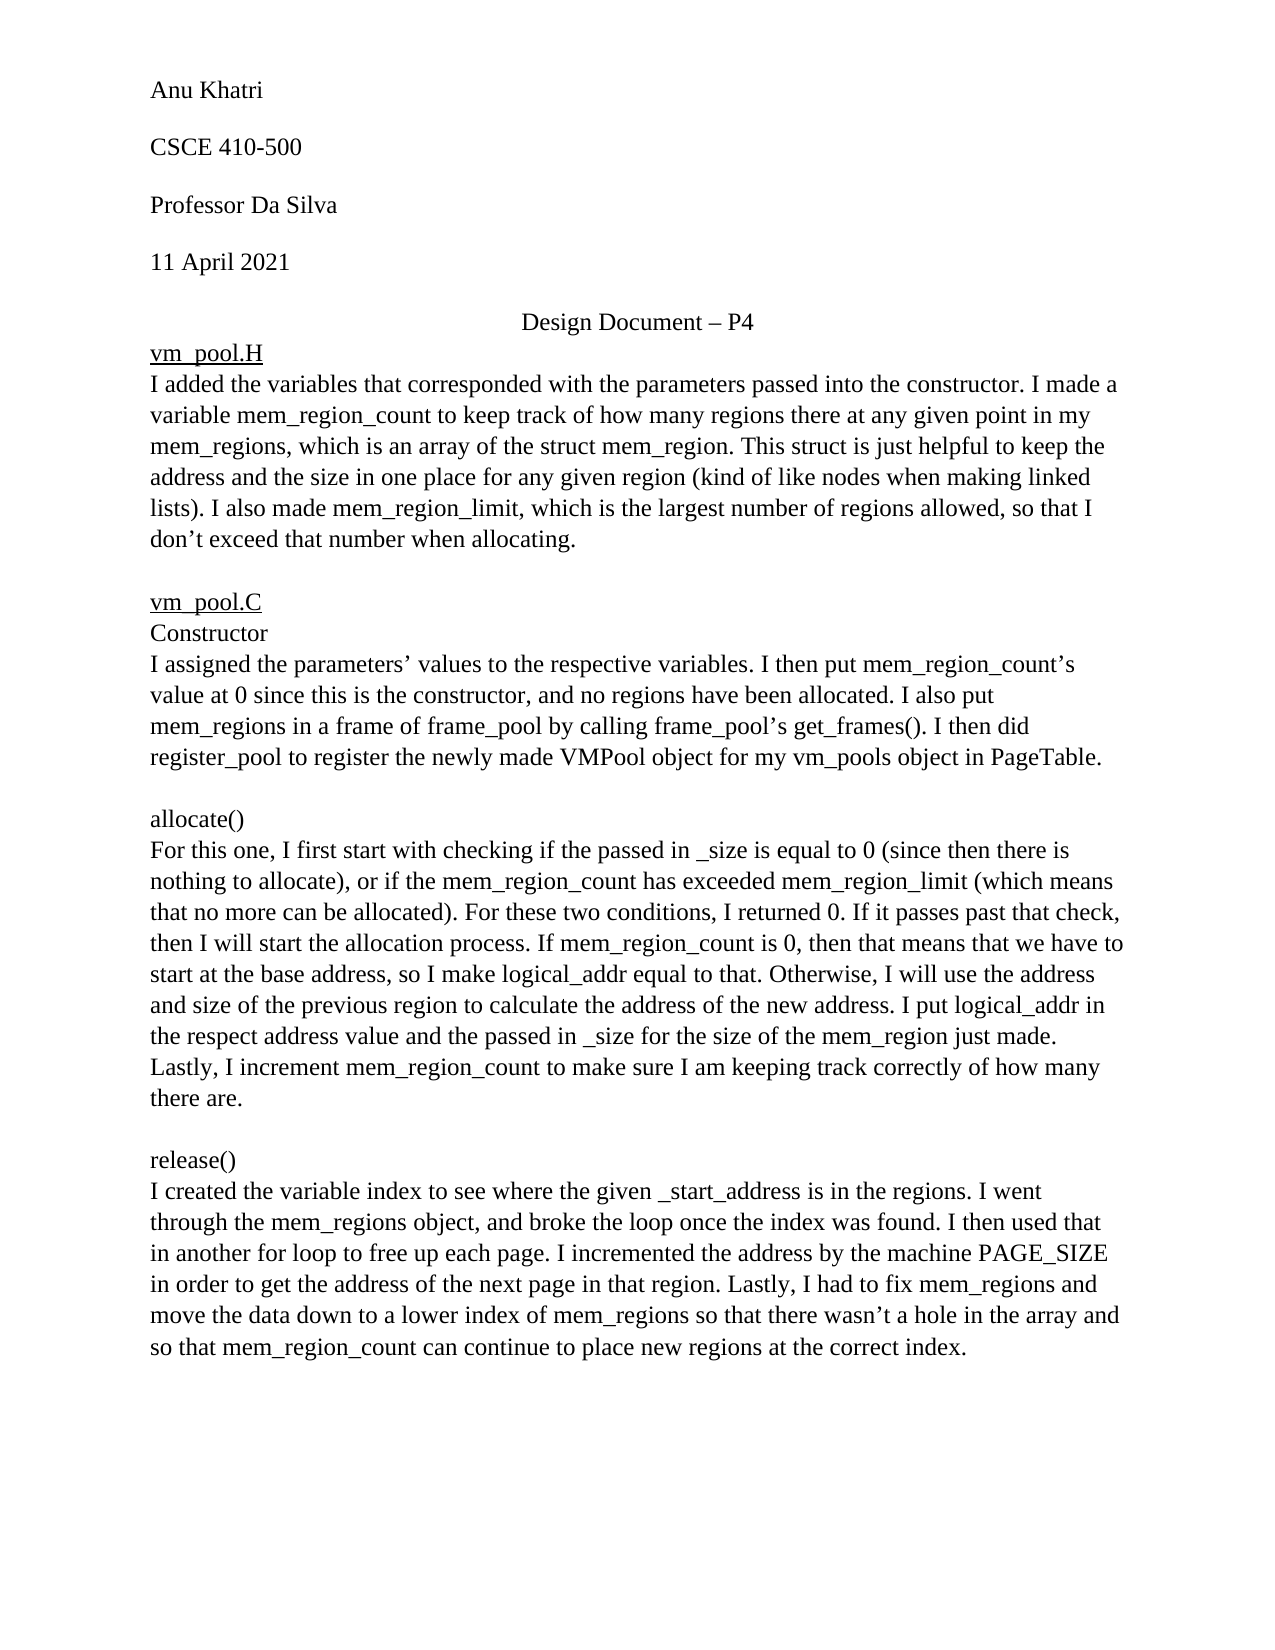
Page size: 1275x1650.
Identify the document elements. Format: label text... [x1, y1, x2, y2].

text vm_pool.C [150, 587, 1125, 615]
text vm_pool.H [150, 338, 1125, 367]
text Constructor [150, 618, 1125, 646]
text For this one, I first start with checking if the passed in _size is equal to 0 (since then there is nothing to allocate), or if the mem_region_count has exceeded mem_region_limit (which means that no more can be allocated). For these two conditions, I returned 0. If it passes past that check, then I will start the allocation process. If mem_region_count is 0, then that means that we have to start at the base address, so I make logical_addr equal to that. Otherwise, I will use the address and size of the previous region to calculate the address of the new address. I put logical_addr in the respect address value and the passed in _size for the size of the mem_region just made. Lastly, I increment mem_region_count to make sure I am keeping track correctly of how many there are. [150, 835, 1125, 1112]
text allocate() [150, 804, 1125, 833]
text I assigned the parameters’ values to the respective variables. I then put mem_region_count’s value at 0 since this is the constructor, and no regions have been allocated. I also put mem_regions in a frame of frame_pool by calling frame_pool’s get_frames(). I then did register_pool to register the newly made VMPool object for my vm_pools object in PageTable. [150, 649, 1125, 771]
text release() [150, 1145, 1125, 1174]
text I created the variable index to see where the given _start_address is in the regions. I went through the mem_regions object, and broke the loop once the index was found. I then used that in another for loop to free up each page. I incremented the address by the machine PAGE_SIZE in order to get the address of the next page in that region. Lastly, I had to fix mem_regions and move the data down to a lower index of mem_regions so that there wasn’t a hole in the array and so that mem_region_count can continue to place new regions at the correct index. [150, 1176, 1125, 1360]
text I added the variables that corresponded with the parameters passed into the constructor. I made a variable mem_region_count to keep track of how many regions there at any given point in my mem_regions, which is an array of the struct mem_region. This struct is just helpful to keep the address and the size in one place for any given region (kind of like nodes when making linked lists). I also made mem_region_limit, which is the largest number of regions allowed, so that I don’t exceed that number when allocating. [150, 369, 1125, 553]
text Design Document – P4 [150, 307, 1125, 336]
